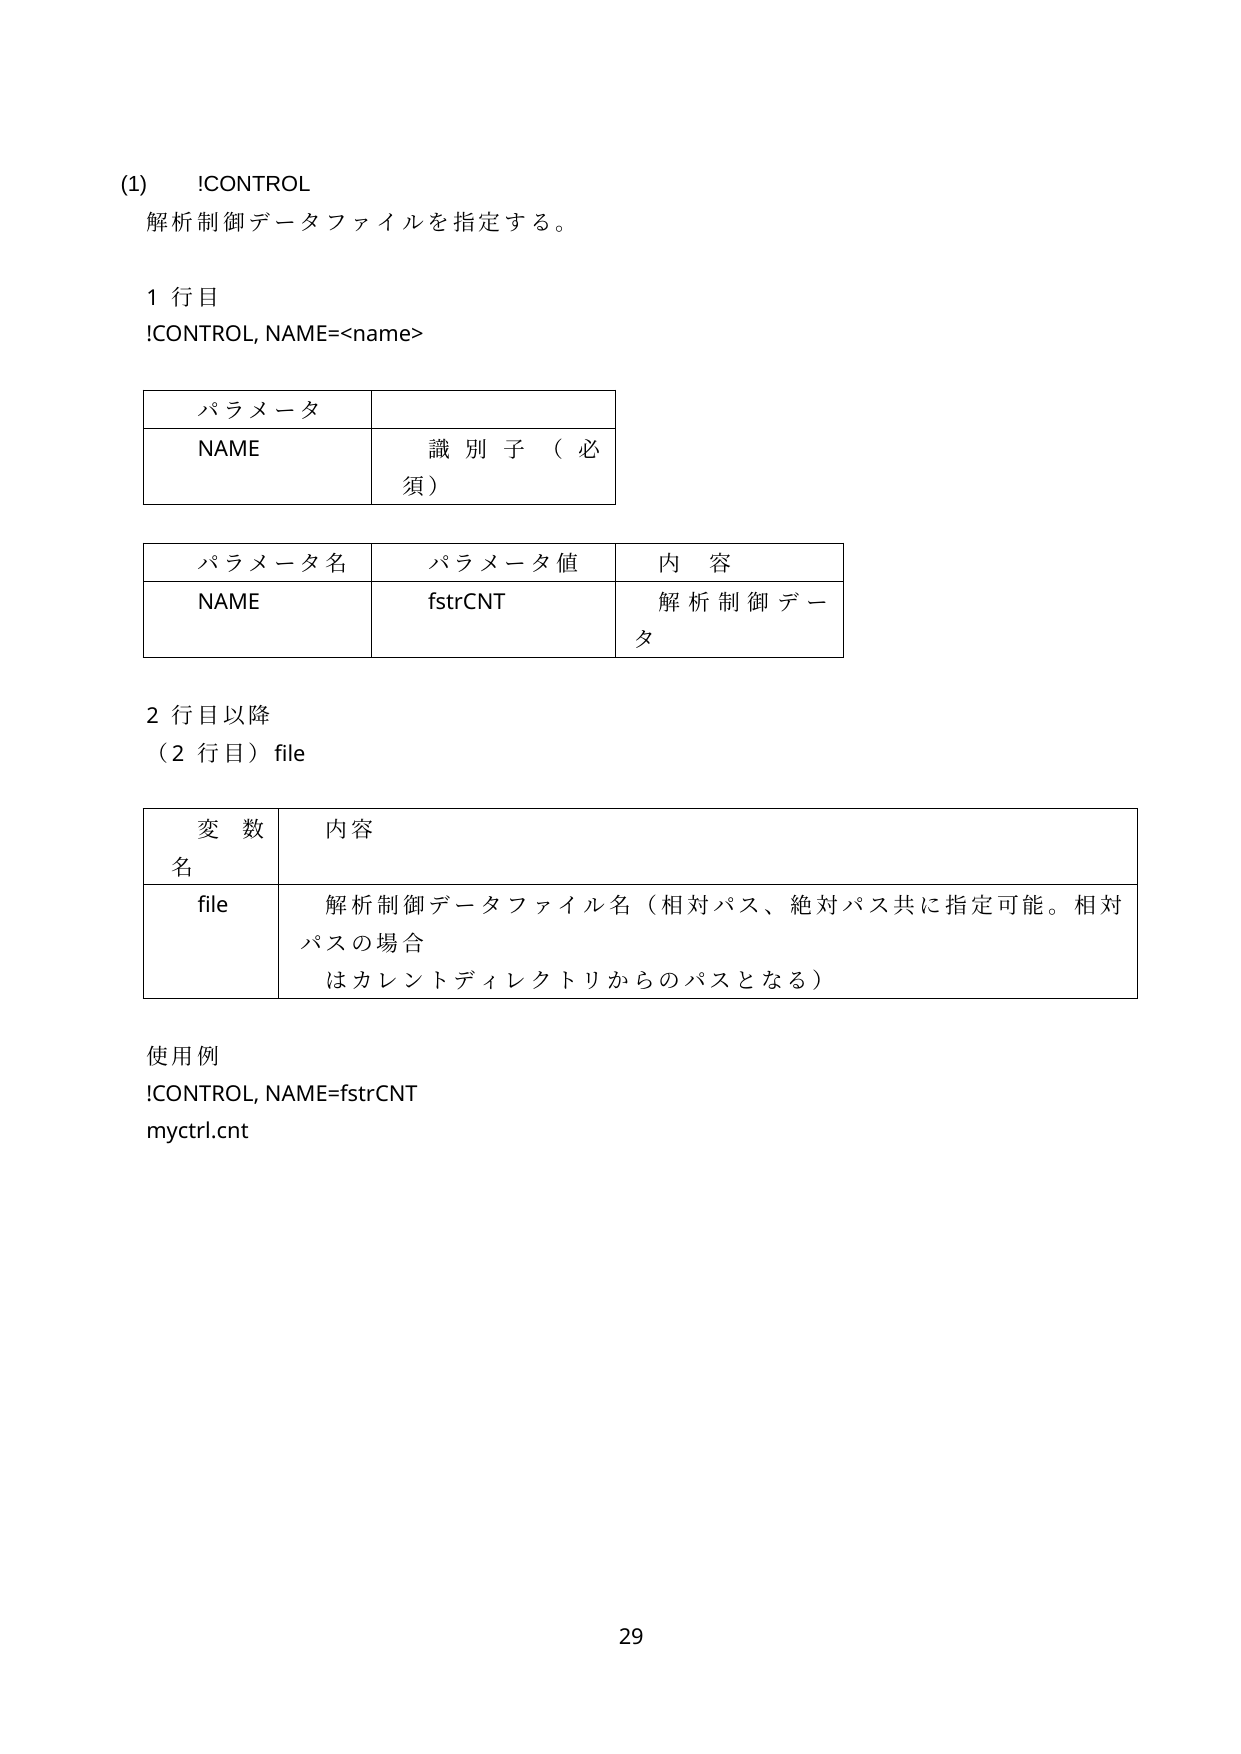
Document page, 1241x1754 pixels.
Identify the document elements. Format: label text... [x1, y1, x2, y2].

table_header 変数名 [144, 809, 278, 884]
table_header 内 容 [616, 544, 843, 581]
table_cell 解析制御データ [616, 582, 843, 657]
table_cell fstrCNT [372, 582, 615, 657]
table_cell 識別子（必須） [372, 429, 615, 504]
text !CONTROL, NAME=fstrCNT [120, 1074, 1120, 1111]
table_cell NAME [144, 582, 371, 657]
text 使用例 [120, 1036, 1120, 1074]
subtitle !CONTROL [120, 164, 1120, 202]
table_header パラメータ値 [372, 544, 615, 581]
table_header [372, 391, 615, 428]
text 解析制御データファイルを指定する。 [120, 202, 1120, 239]
text 2行目以降 [120, 696, 1120, 733]
table_cell file [144, 885, 278, 998]
table_cell NAME [144, 429, 371, 504]
text myctrl.cnt [120, 1111, 1120, 1149]
text （2行目）file [120, 733, 1120, 771]
table_header パラメータ [144, 391, 371, 428]
table_cell 解析制御データファイル名（相対パス、絶対パス共に指定可能。相対パスの場合 はカレントディレクトリからのパスとなる） [279, 885, 1137, 998]
text !CONTROL, NAME=<name> [120, 314, 1120, 352]
table_header パラメータ名 [144, 544, 371, 581]
text 1行目 [120, 277, 1120, 314]
table_header 内容 [279, 809, 1137, 884]
